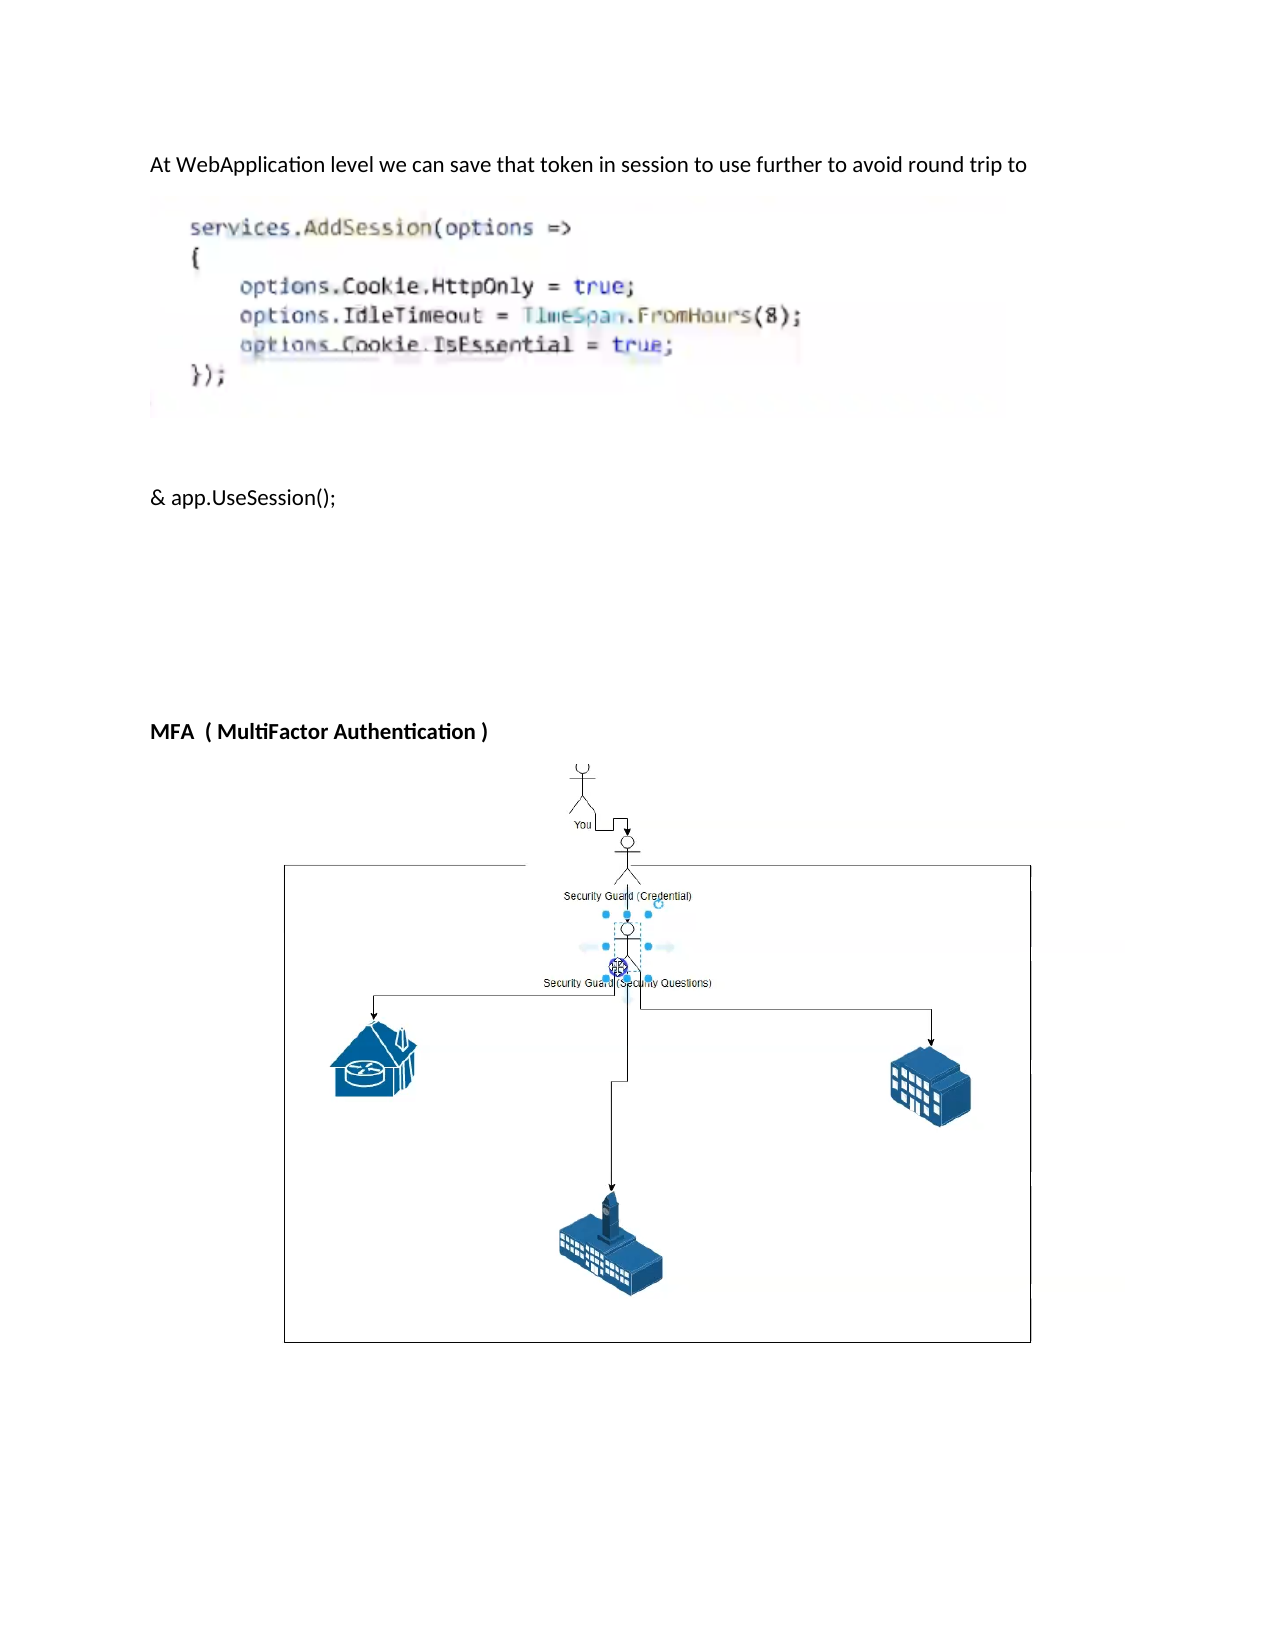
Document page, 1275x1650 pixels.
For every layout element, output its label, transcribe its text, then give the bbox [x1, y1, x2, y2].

text & app.UseSession(); [150, 483, 1125, 511]
text MFA ( MultiFactor Authentication ) [150, 717, 1125, 745]
text At WebApplication level we can save that token in session to use further to avoid round trip to [150, 150, 1125, 178]
picture [150, 764, 1125, 1349]
picture [150, 196, 1007, 418]
